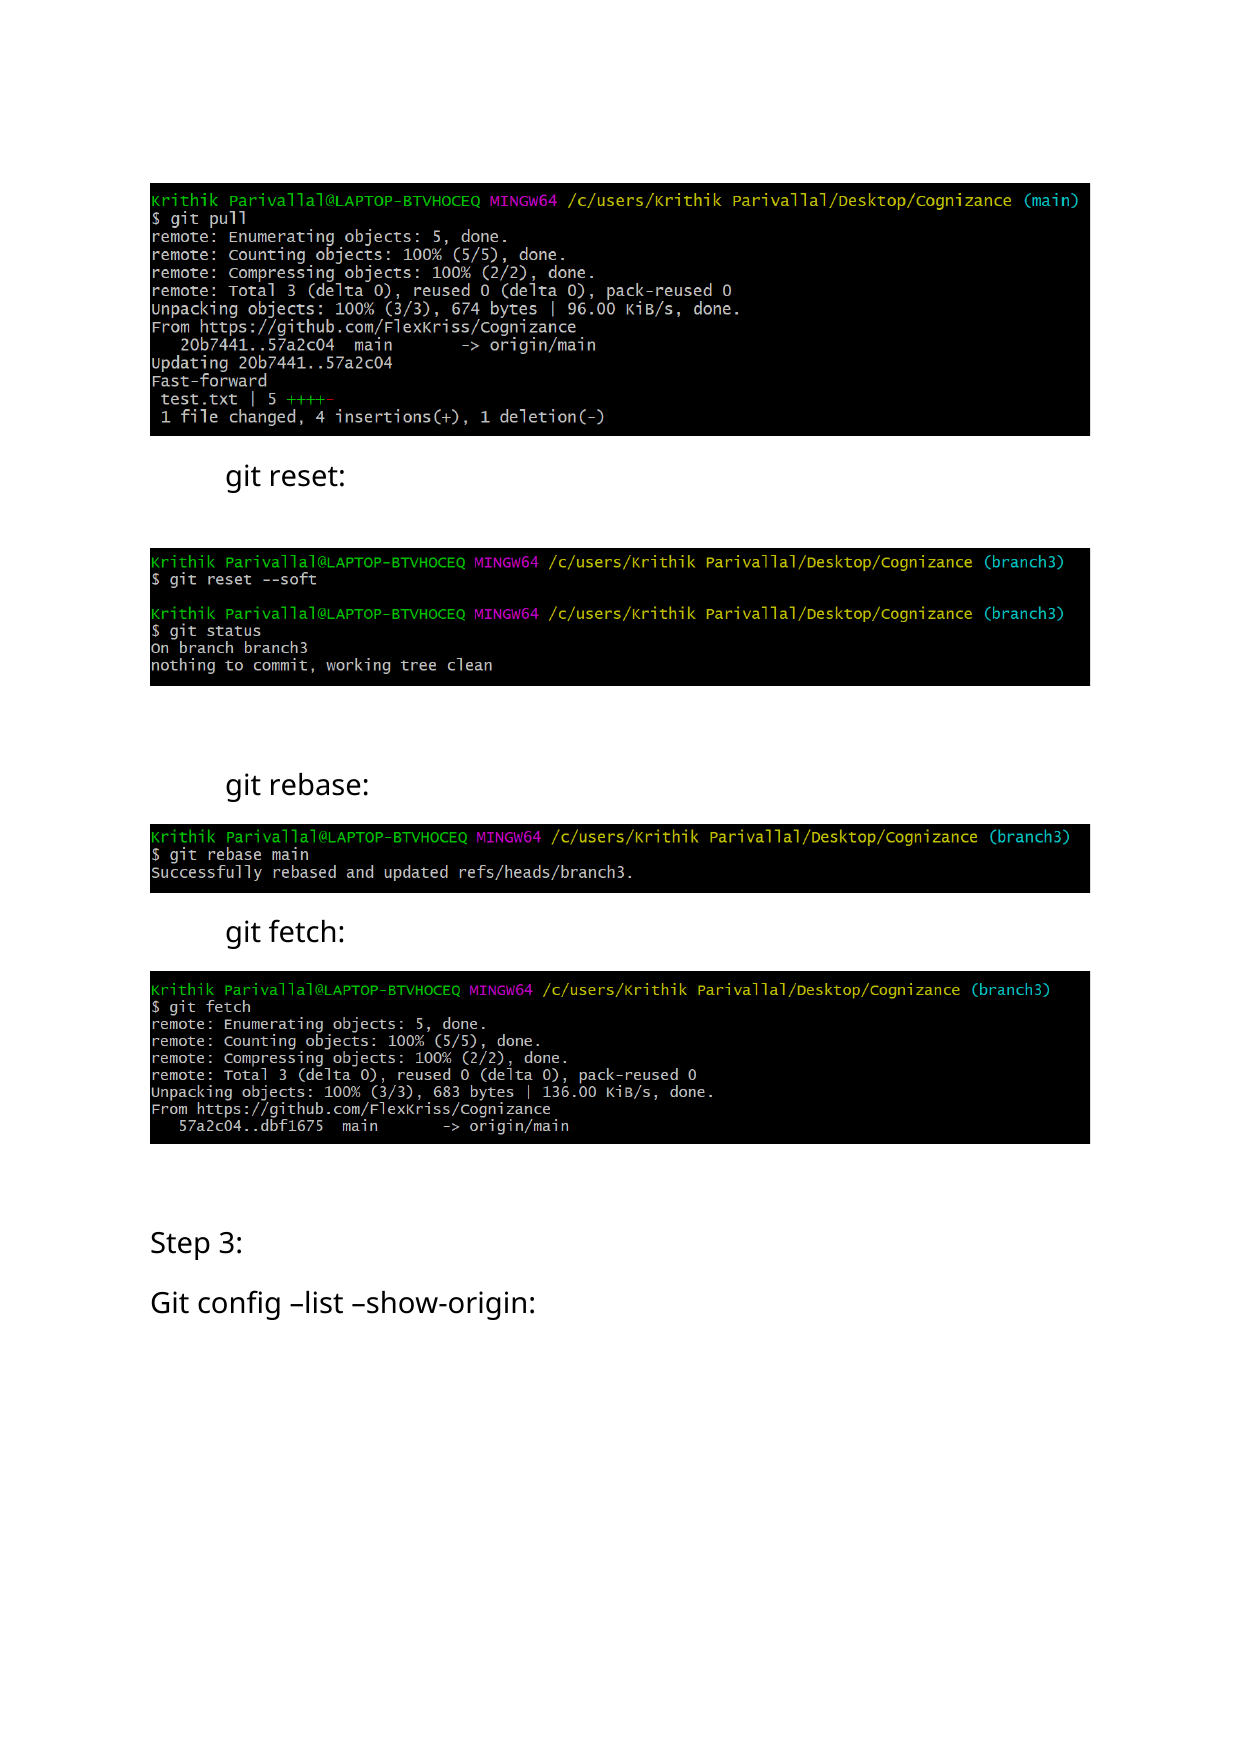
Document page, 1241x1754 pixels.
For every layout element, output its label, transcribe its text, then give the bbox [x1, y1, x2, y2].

picture [150, 183, 1091, 436]
picture [150, 824, 1091, 893]
text Step 3: [150, 1222, 1090, 1262]
text Git config –list –show-origin: [150, 1282, 1090, 1322]
picture [150, 971, 1091, 1144]
text git reset: [150, 455, 1090, 495]
picture [150, 548, 1091, 686]
text git rebase: [150, 764, 1090, 804]
text git fetch: [150, 912, 1090, 951]
